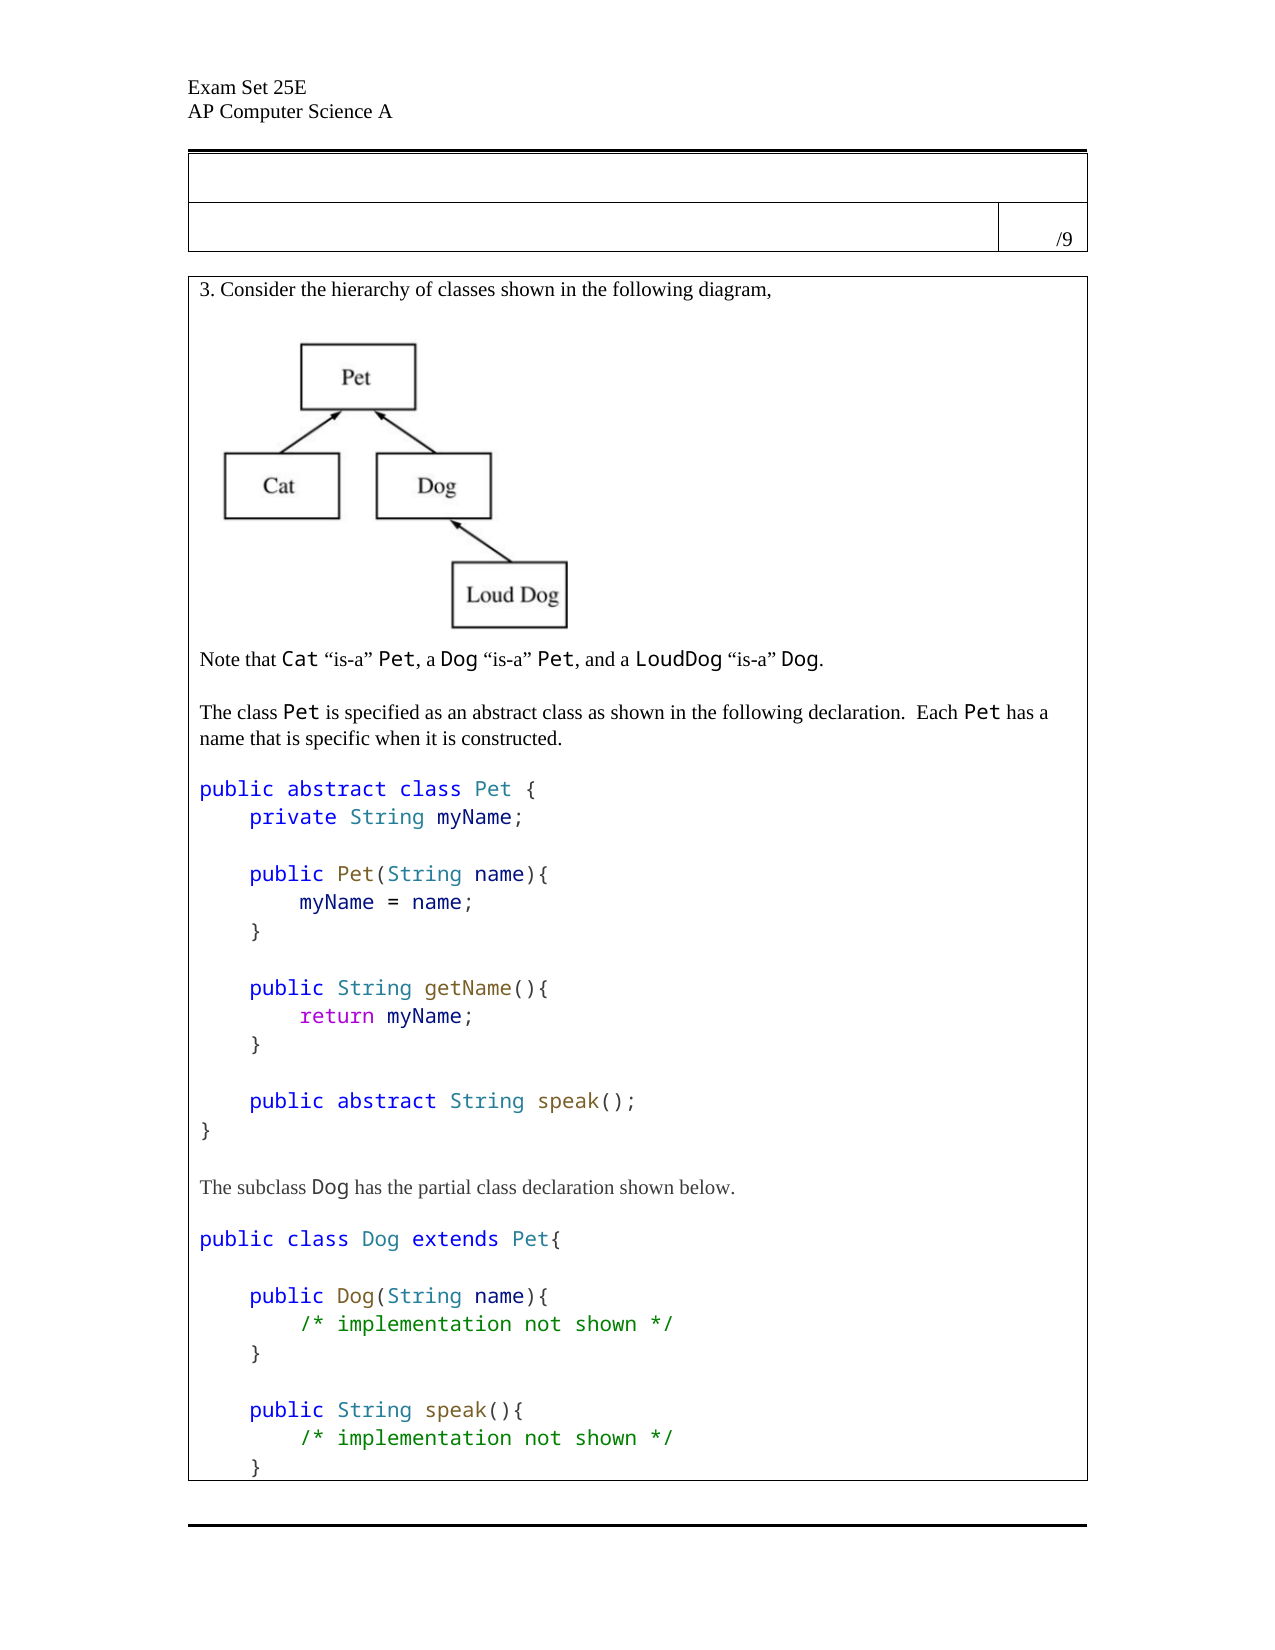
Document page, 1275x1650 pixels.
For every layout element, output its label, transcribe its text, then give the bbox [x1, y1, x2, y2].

table_cell [189, 203, 998, 251]
picture [199, 325, 577, 645]
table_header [189, 154, 1087, 202]
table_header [189, 277, 1087, 1480]
table_cell /9 [999, 203, 1087, 251]
